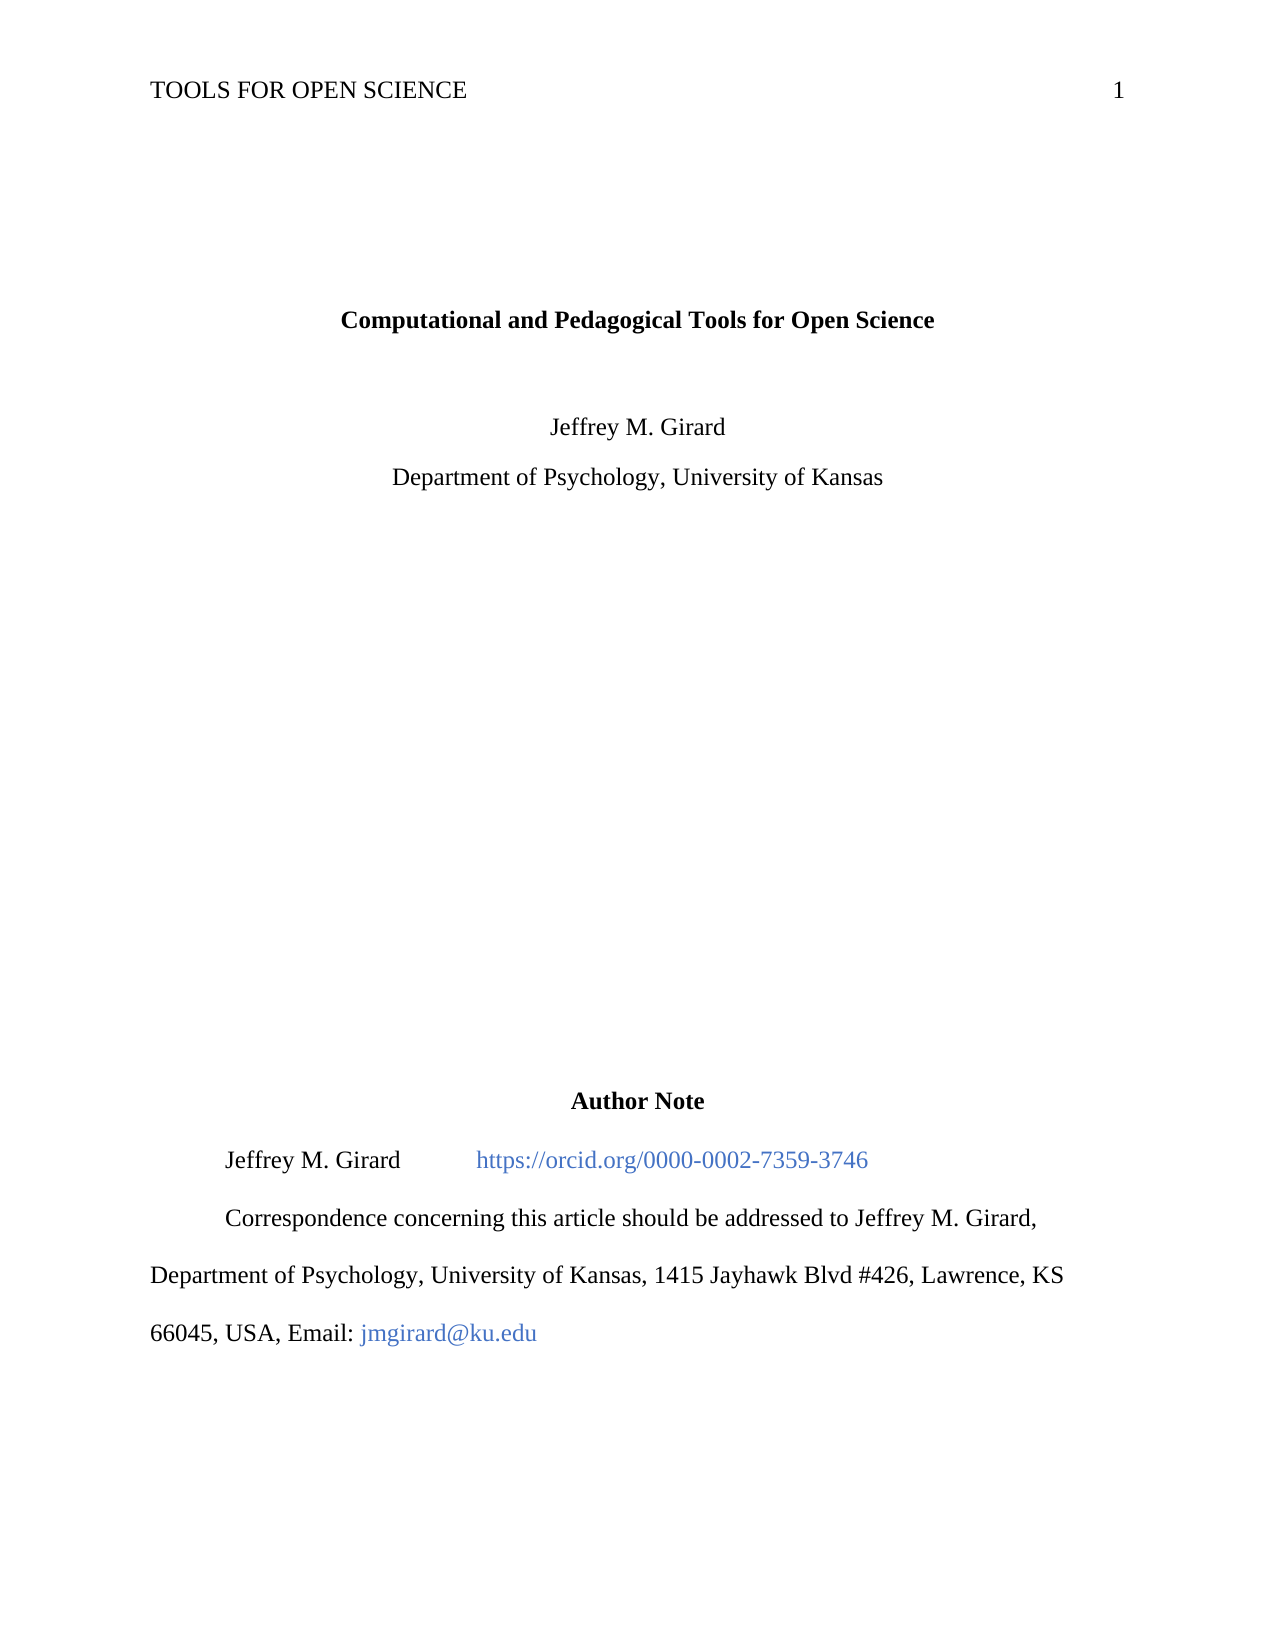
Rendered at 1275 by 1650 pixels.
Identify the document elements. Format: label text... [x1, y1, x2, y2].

subtitle Author Note [150, 1086, 1125, 1115]
text Correspondence concerning this article should be addressed to Jeffrey M. Girard, Department of Psychology, University of Kansas, 1415 Jayhawk Blvd #426, Lawrence, KS 66045, USA, Email: jmgirard@ku.edu [150, 1203, 1125, 1347]
text Jeffrey M. Girard https://orcid.org/0000-0002-7359-3746 [150, 1144, 1125, 1174]
text Department of Psychology, University of Kansas [150, 462, 1125, 490]
subtitle Computational and Pedagogical Tools for Open Science [150, 305, 1125, 334]
text Jeffrey M. Girard [150, 412, 1125, 441]
